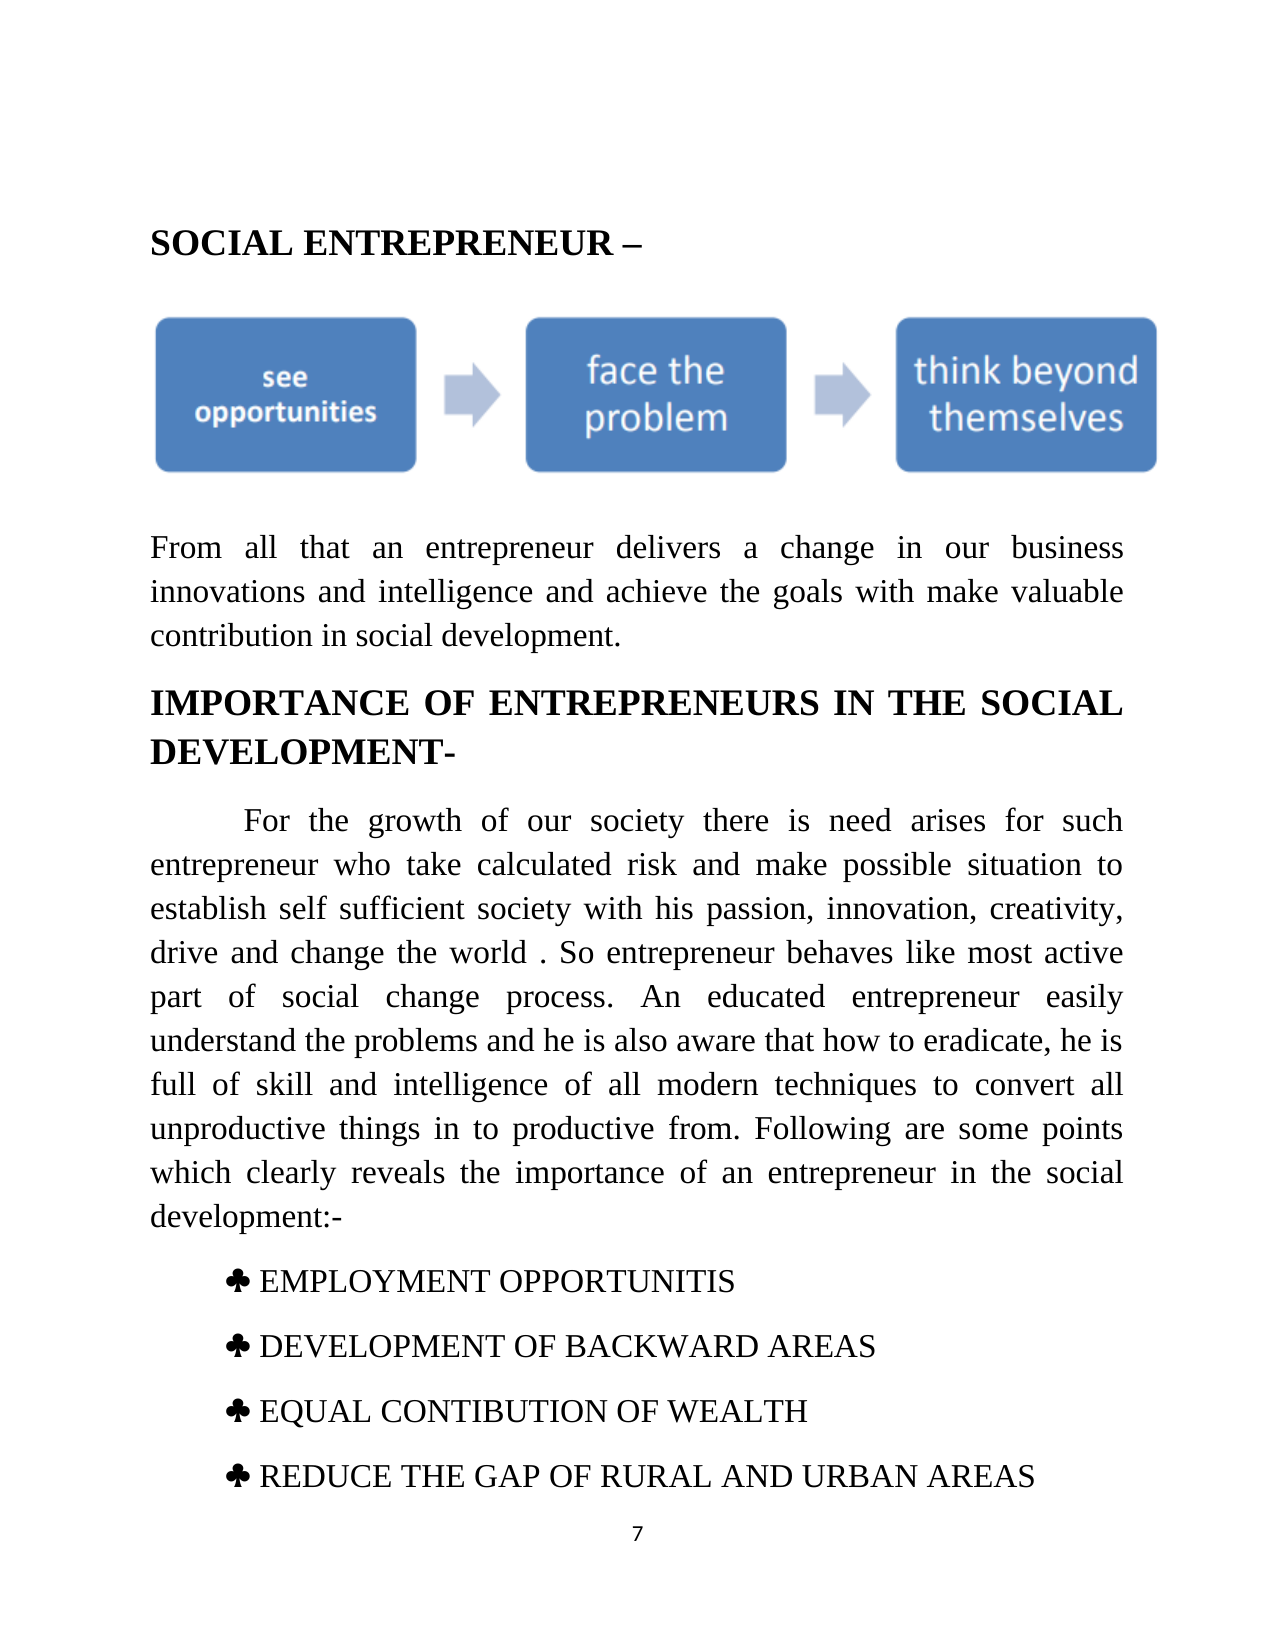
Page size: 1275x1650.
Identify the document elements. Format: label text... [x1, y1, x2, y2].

text IMPORTANCE OF ENTREPRENEURS IN THE SOCIAL DEVELOPMENT- [150, 680, 1125, 773]
text EQUAL CONTIBUTION OF WEALTH [150, 1391, 1125, 1429]
picture [150, 290, 1172, 502]
text For the growth of our society there is need arises for such entrepreneur who take calculated risk and make possible situation to establish self sufficient society with his passion, innovation, creativity, drive and change the world . So entrepreneur behaves like most active part of social change process. An educated entrepreneur easily understand the problems and he is also aware that how to eradicate, he is full of skill and intelligence of all modern techniques to convert all unproductive things in to productive from. Following are some points which clearly reveals the importance of an entrepreneur in the social development:- [150, 800, 1125, 1235]
text REDUCE THE GAP OF RURAL AND URBAN AREAS [150, 1456, 1125, 1494]
text DEVELOPMENT OF BACKWARD AREAS [150, 1326, 1125, 1364]
text From all that an entrepreneur delivers a change in our business innovations and intelligence and achieve the goals with make valuable contribution in social development. [150, 527, 1125, 653]
text SOCIAL ENTREPRENEUR – [150, 220, 1125, 263]
text EMPLOYMENT OPPORTUNITIS [150, 1261, 1125, 1300]
